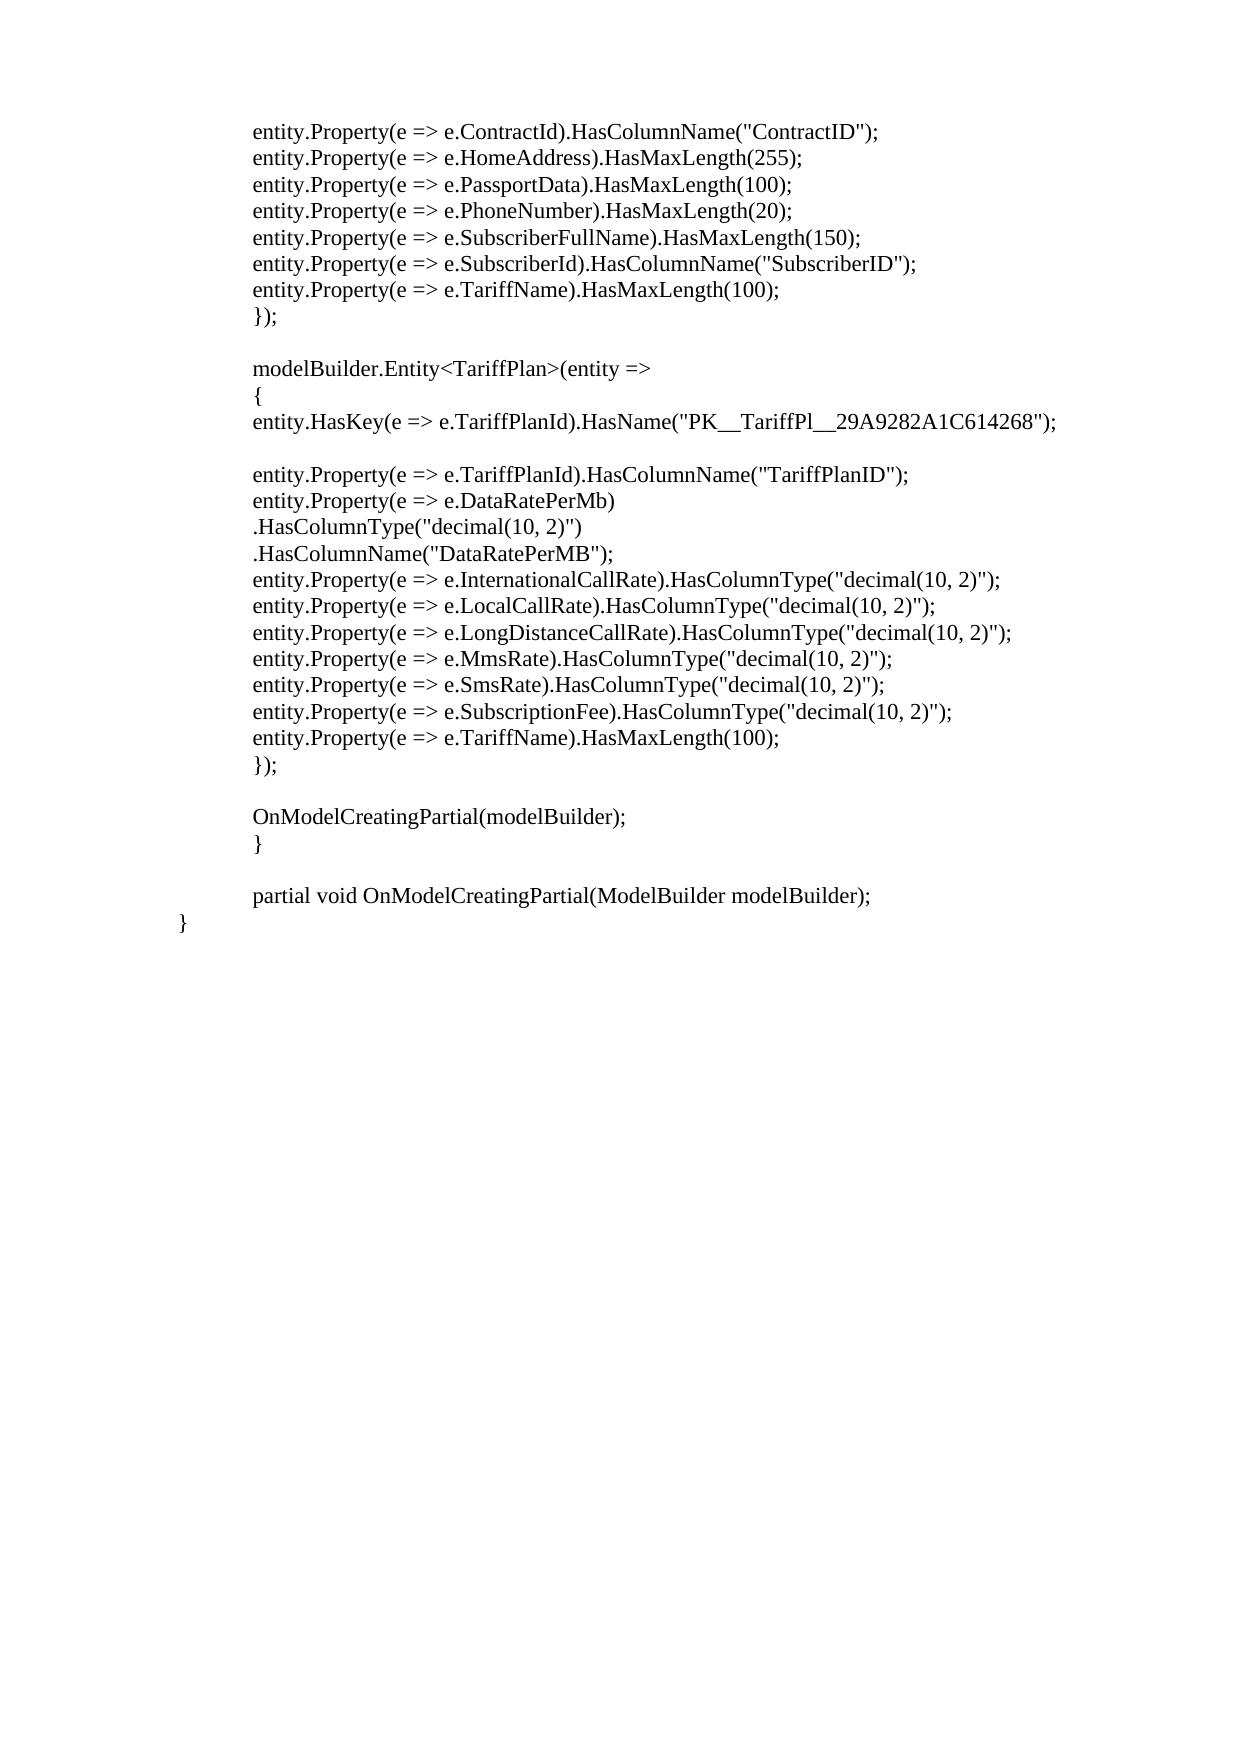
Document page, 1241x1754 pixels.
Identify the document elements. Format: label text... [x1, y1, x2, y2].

text OnModelCreatingPartial(modelBuilder); [177, 803, 1181, 830]
text entity.Property(e => e.SubscriberFullName).HasMaxLength(150); [177, 223, 1181, 250]
text .HasColumnType("decimal(10, 2)") [177, 513, 1181, 540]
text entity.Property(e => e.PhoneNumber).HasMaxLength(20); [177, 197, 1181, 223]
text } [177, 830, 1181, 856]
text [177, 171, 1181, 197]
text entity.Property(e => e.ContractId).HasColumnName("ContractID"); [177, 118, 1181, 144]
text modelBuilder.Entity<TariffPlan>(entity => [177, 355, 1181, 382]
text entity.Property(e => e.SubscriptionFee).HasColumnType("decimal(10, 2)"); [177, 698, 1181, 724]
text entity.Property(e => e.MmsRate).HasColumnType("decimal(10, 2)"); [177, 645, 1181, 672]
text entity.Property(e => e.SubscriberId).HasColumnName("SubscriberID"); [177, 250, 1181, 276]
text entity.Property(e => e.InternationalCallRate).HasColumnType("decimal(10, 2)"); [177, 566, 1181, 592]
text }); [177, 303, 1181, 329]
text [177, 144, 1181, 171]
text entity.Property(e => e.TariffPlanId).HasColumnName("TariffPlanID"); [177, 461, 1181, 487]
text partial void OnModelCreatingPartial(ModelBuilder modelBuilder); [177, 882, 1181, 909]
text entity.Property(e => e.LocalCallRate).HasColumnType("decimal(10, 2)"); [177, 592, 1181, 619]
text entity.HasKey(e => e.TariffPlanId).HasName("PK__TariffPl__29A9282A1C614268"); [177, 408, 1181, 434]
text entity.Property(e => e.LongDistanceCallRate).HasColumnType("decimal(10, 2)"); [177, 619, 1181, 645]
text } [177, 909, 1181, 935]
text }); [177, 751, 1181, 777]
text .HasColumnName("DataRatePerMB"); [177, 540, 1181, 566]
text entity.Property(e => e.TariffName).HasMaxLength(100); [177, 724, 1181, 751]
text { [177, 382, 1181, 408]
text entity.Property(e => e.SmsRate).HasColumnType("decimal(10, 2)"); [177, 672, 1181, 698]
text entity.Property(e => e.TariffName).HasMaxLength(100); [177, 276, 1181, 303]
text entity.Property(e => e.DataRatePerMb) [177, 487, 1181, 513]
